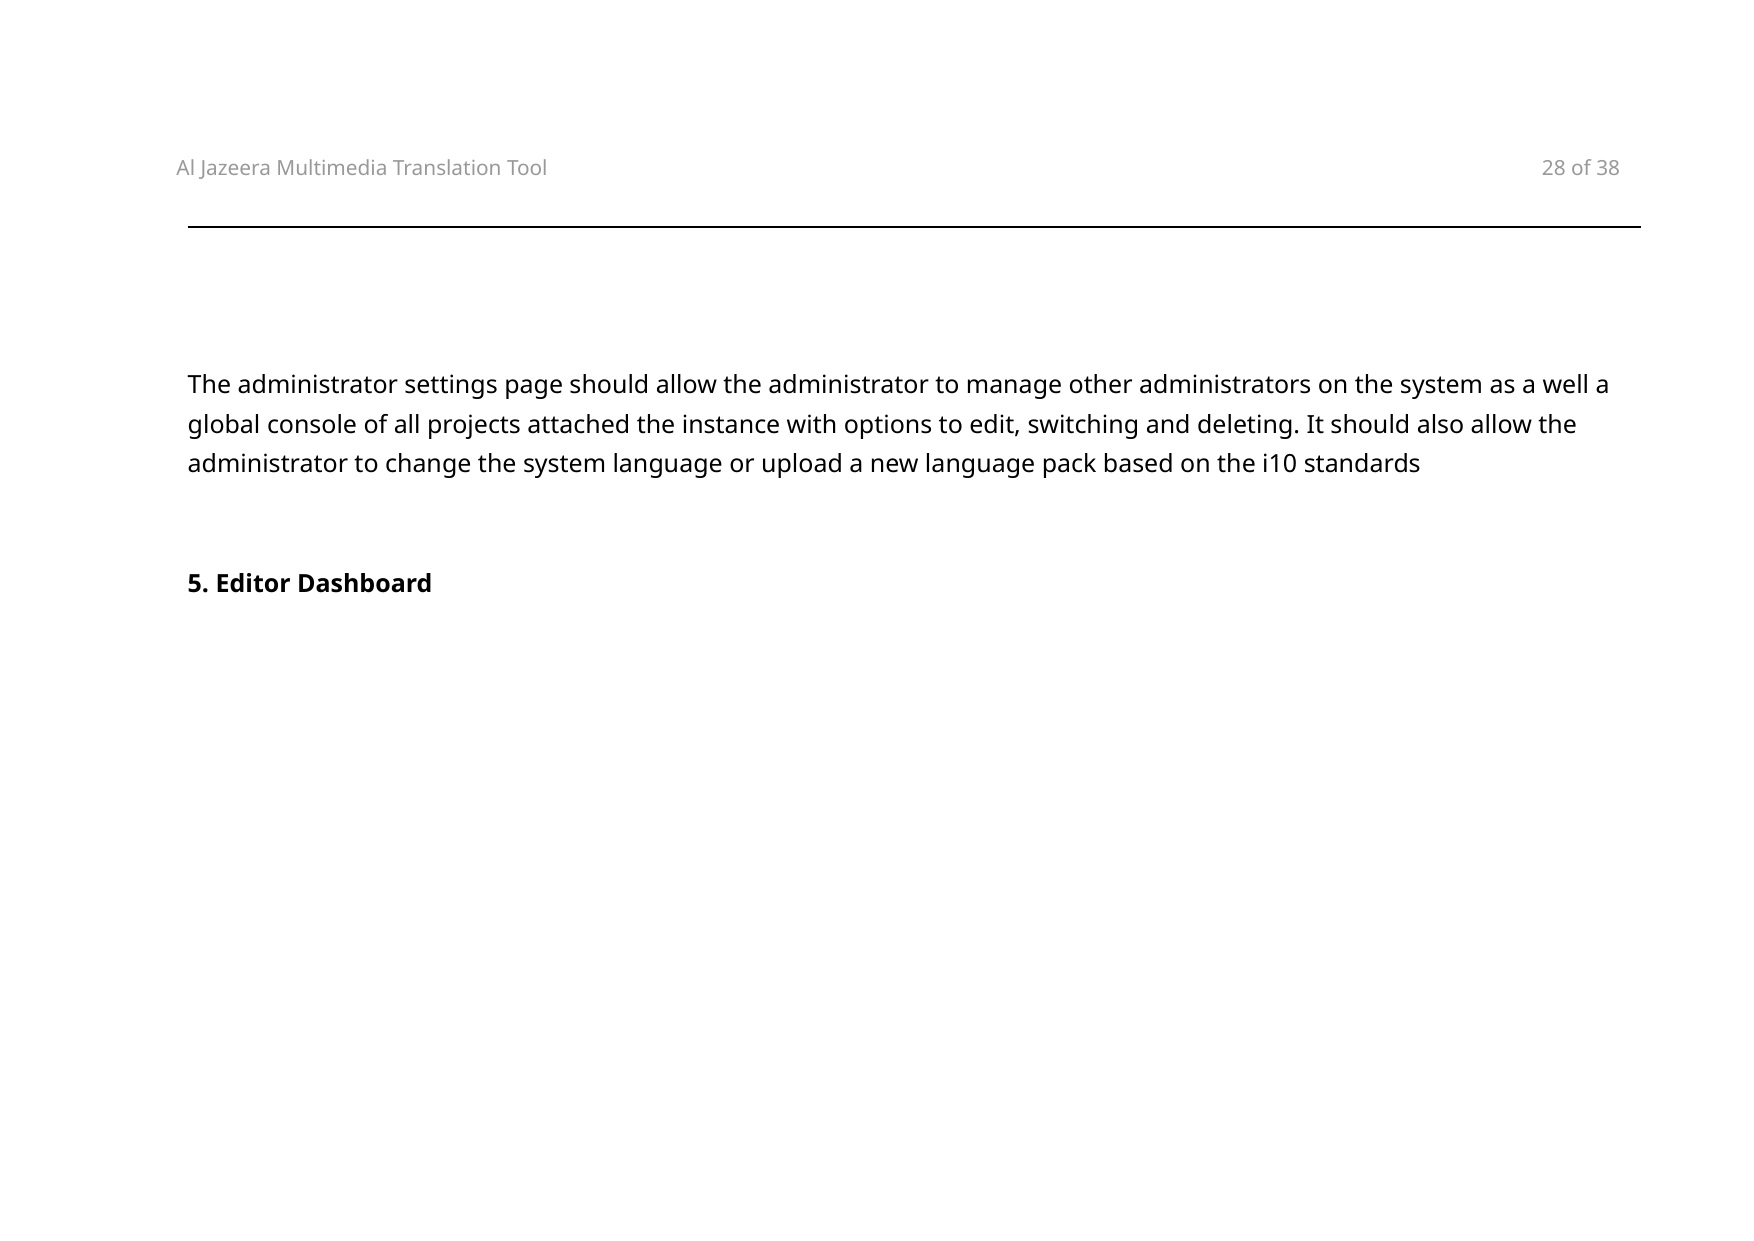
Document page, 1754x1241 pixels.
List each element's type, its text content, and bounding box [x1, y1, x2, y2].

text 5. Editor Dashboard [187, 565, 1641, 599]
text The administrator settings page should allow the administrator to manage other administrators on the system as a well a global console of all projects attached the instance with options to edit, switching and deleting. It should also allow the administrator to change the system language or upload a new language pack based on the i10 standards [187, 367, 1641, 479]
